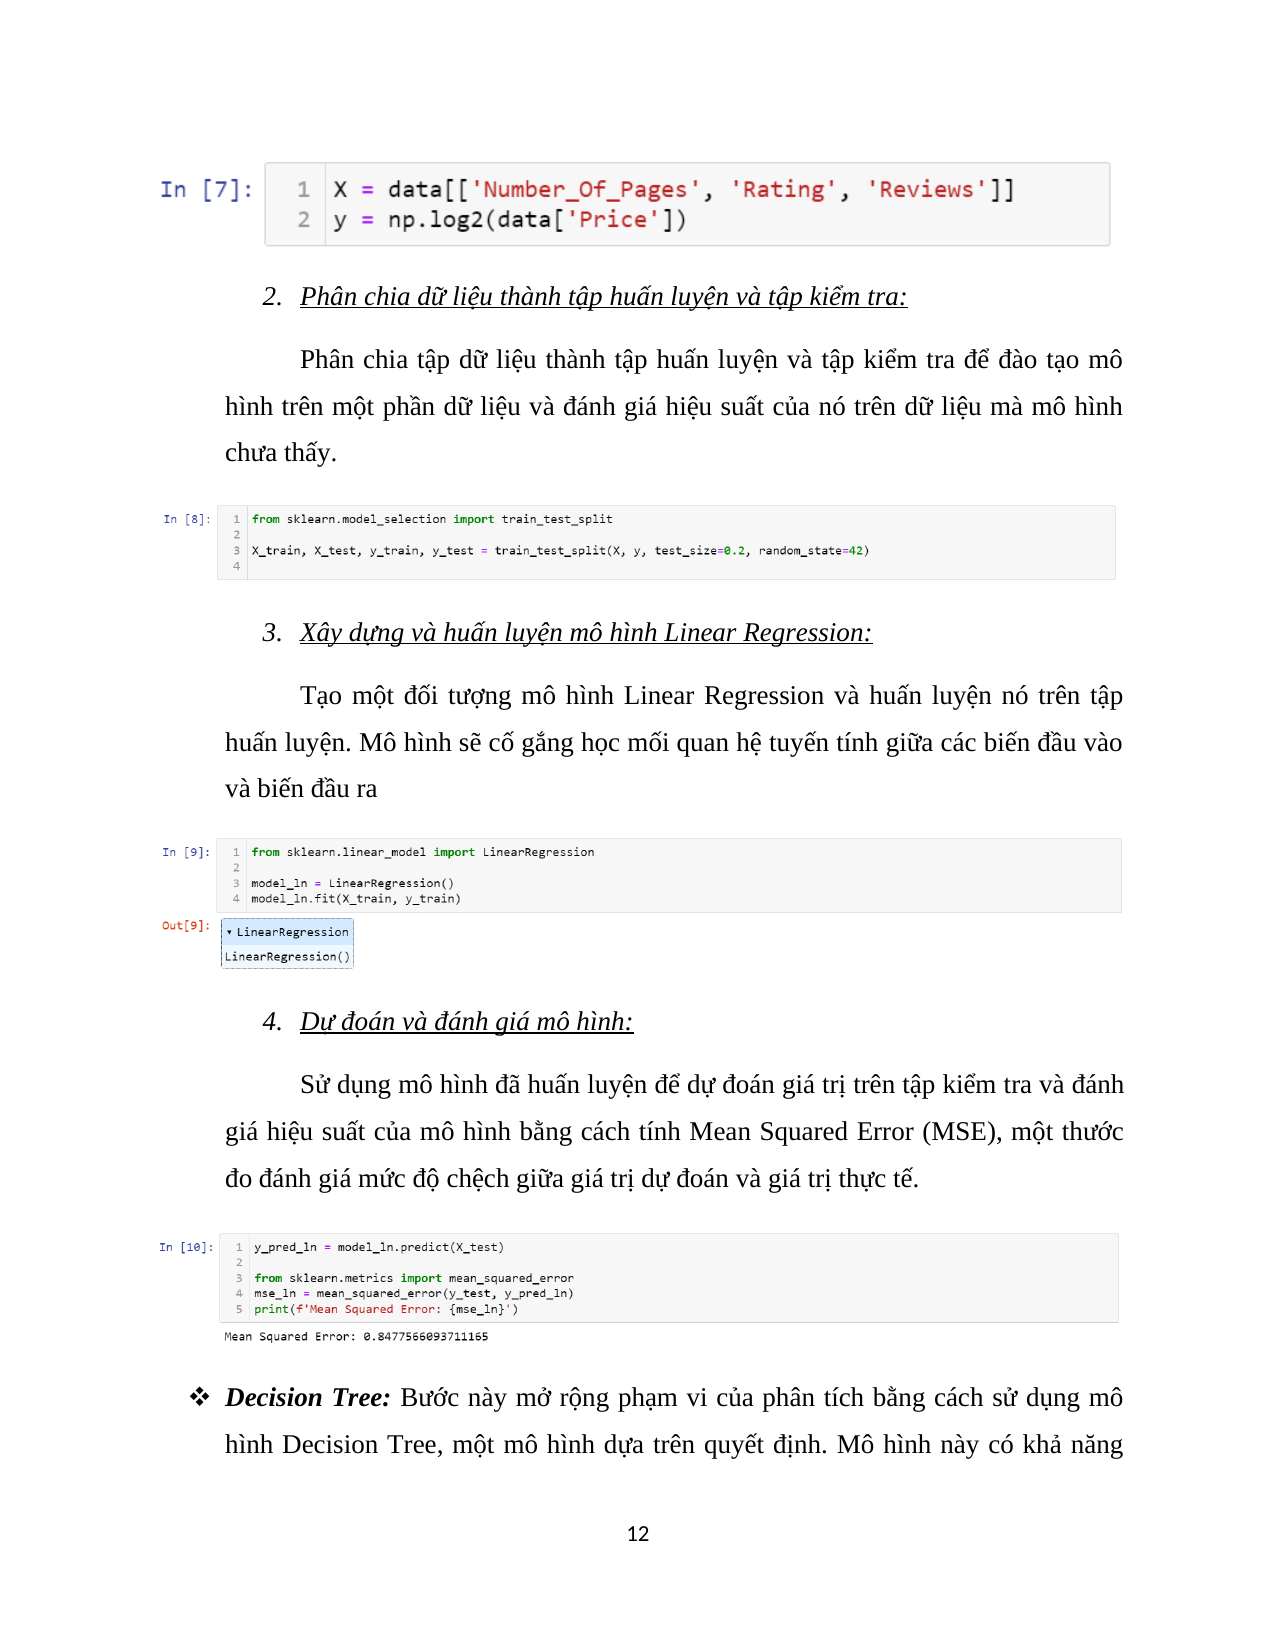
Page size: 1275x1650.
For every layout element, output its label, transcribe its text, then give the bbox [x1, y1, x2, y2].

picture [150, 835, 1125, 975]
list Dự đoán và đánh giá mô hình: [262, 1005, 1125, 1036]
list Xây dựng và huấn luyện mô hình Linear Regression: [262, 616, 1125, 647]
picture [150, 150, 1125, 250]
picture [150, 1225, 1125, 1351]
picture [150, 499, 1125, 586]
text Phân chia tập dữ liệu thành tập huấn luyện và tập kiểm tra để đào tạo mô hình trên một phần dữ liệu và đánh giá hiệu suất của nó trên dữ liệu mà mô hình chưa thấy. [225, 343, 1125, 468]
text Tạo một đối tượng mô hình Linear Regression và huấn luyện nó trên tập huấn luyện. Mô hình sẽ cố gắng học mối quan hệ tuyến tính giữa các biến đầu vào và biến đầu ra [225, 679, 1125, 803]
text Sử dụng mô hình đã huấn luyện để dự đoán giá trị trên tập kiểm tra và đánh giá hiệu suất của mô hình bằng cách tính Mean Squared Error (MSE), một thước đo đánh giá mức độ chệch giữa giá trị dự đoán và giá trị thực tế. [225, 1068, 1125, 1193]
list Phân chia dữ liệu thành tập huấn luyện và tập kiểm tra: [262, 280, 1125, 311]
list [187, 1381, 1125, 1459]
